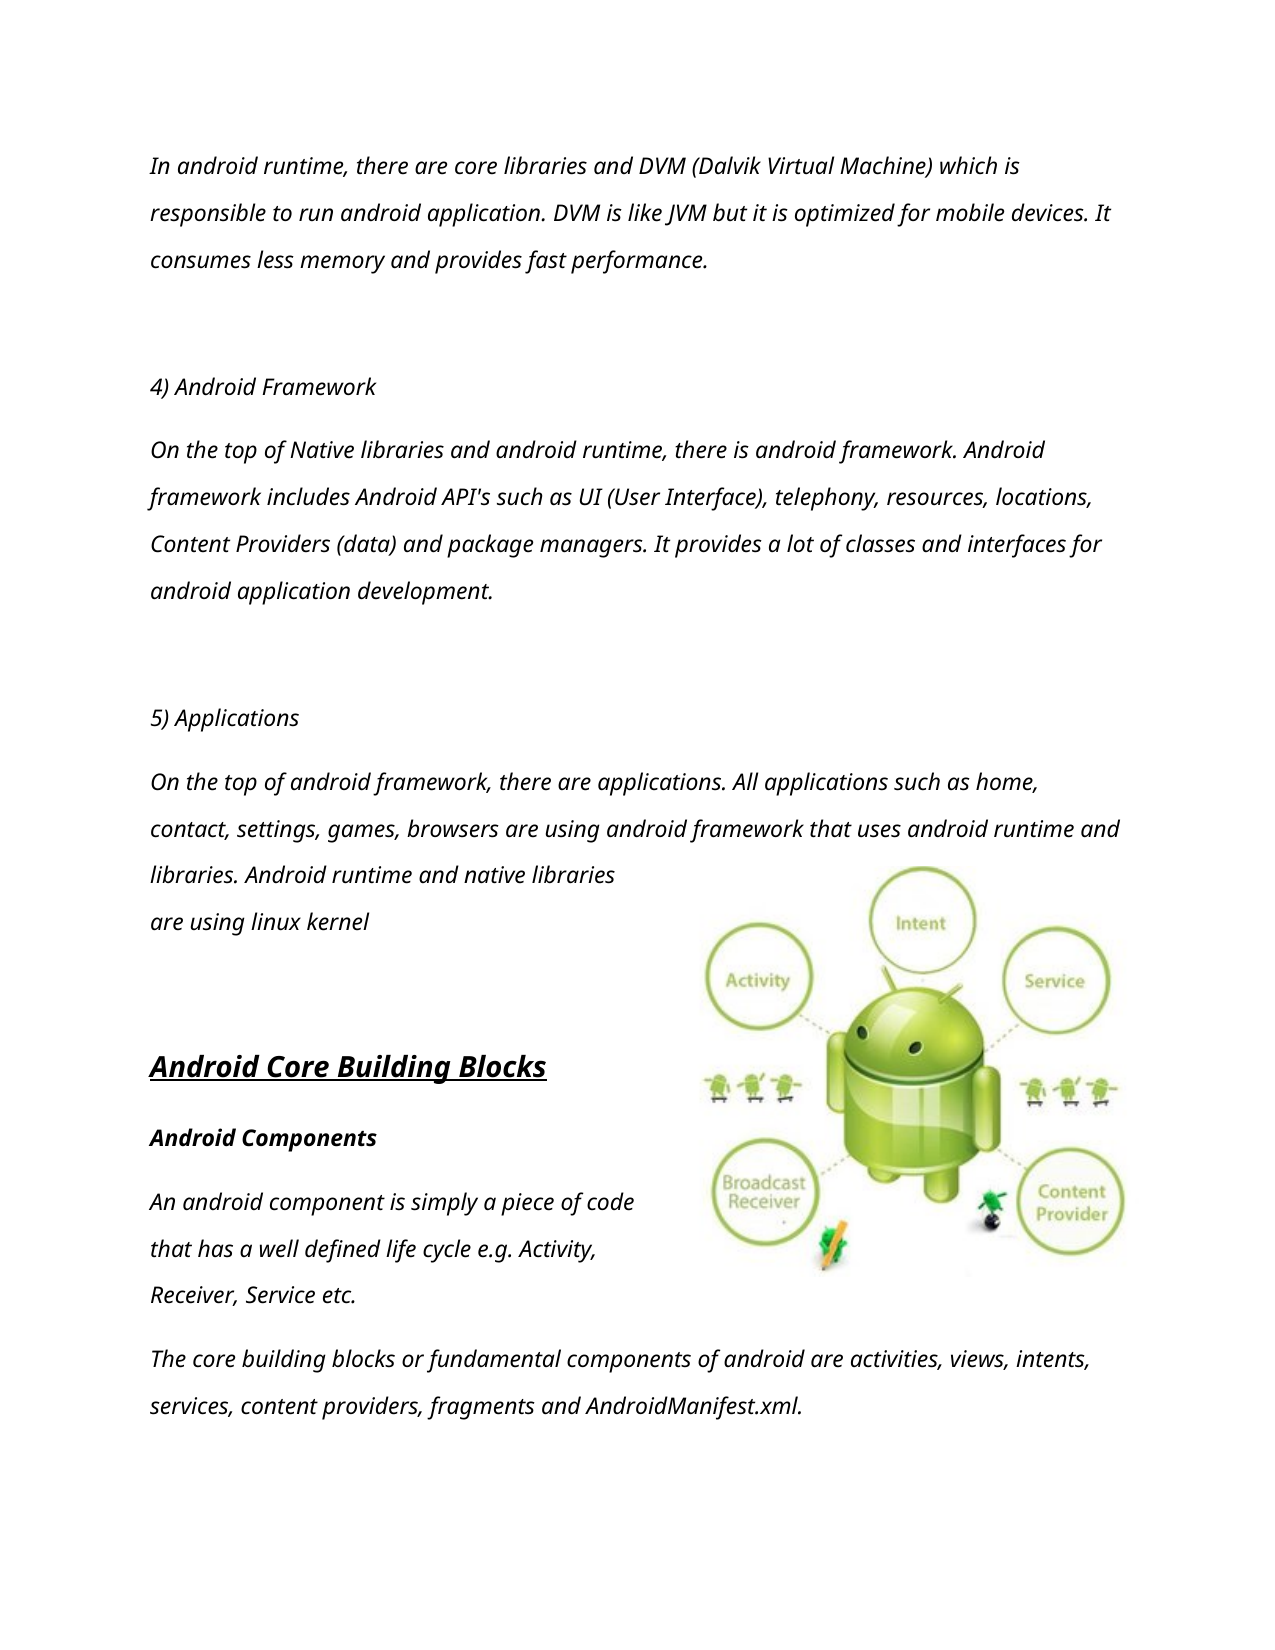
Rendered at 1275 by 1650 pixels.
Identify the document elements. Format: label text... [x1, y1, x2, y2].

picture [675, 866, 1145, 1277]
text An android component is simply a piece of code that has a well defined life cycle e.g. Activity, Receiver, Service etc. [150, 1186, 1125, 1311]
text Android Core Building Blocks [150, 1046, 675, 1086]
text On the top of Native libraries and android runtime, there is android framework. Android framework includes Android API's such as UI (User Interface), telephony, resources, locations, Content Providers (data) and package managers. It provides a lot of classes and interfaces for android application development. [150, 434, 1125, 606]
text 4) Android Framework [150, 371, 1125, 402]
text On the top of android framework, there are applications. All applications such as home, contact, settings, games, browsers are using android framework that uses android runtime and libraries. Android runtime and native libraries are using linux kernel [150, 766, 1125, 937]
text In android runtime, there are core libraries and DVM (Dalvik Virtual Machine) which is responsible to run android application. DVM is like JVM but it is optimized for mobile devices. It consumes less memory and provides fast performance. [150, 150, 1125, 275]
text Android Components [150, 1122, 675, 1153]
text The core building blocks or fundamental components of android are activities, views, intents, services, content providers, fragments and AndroidManifest.xml. [150, 1343, 1125, 1421]
text 5) Applications [150, 702, 1125, 733]
